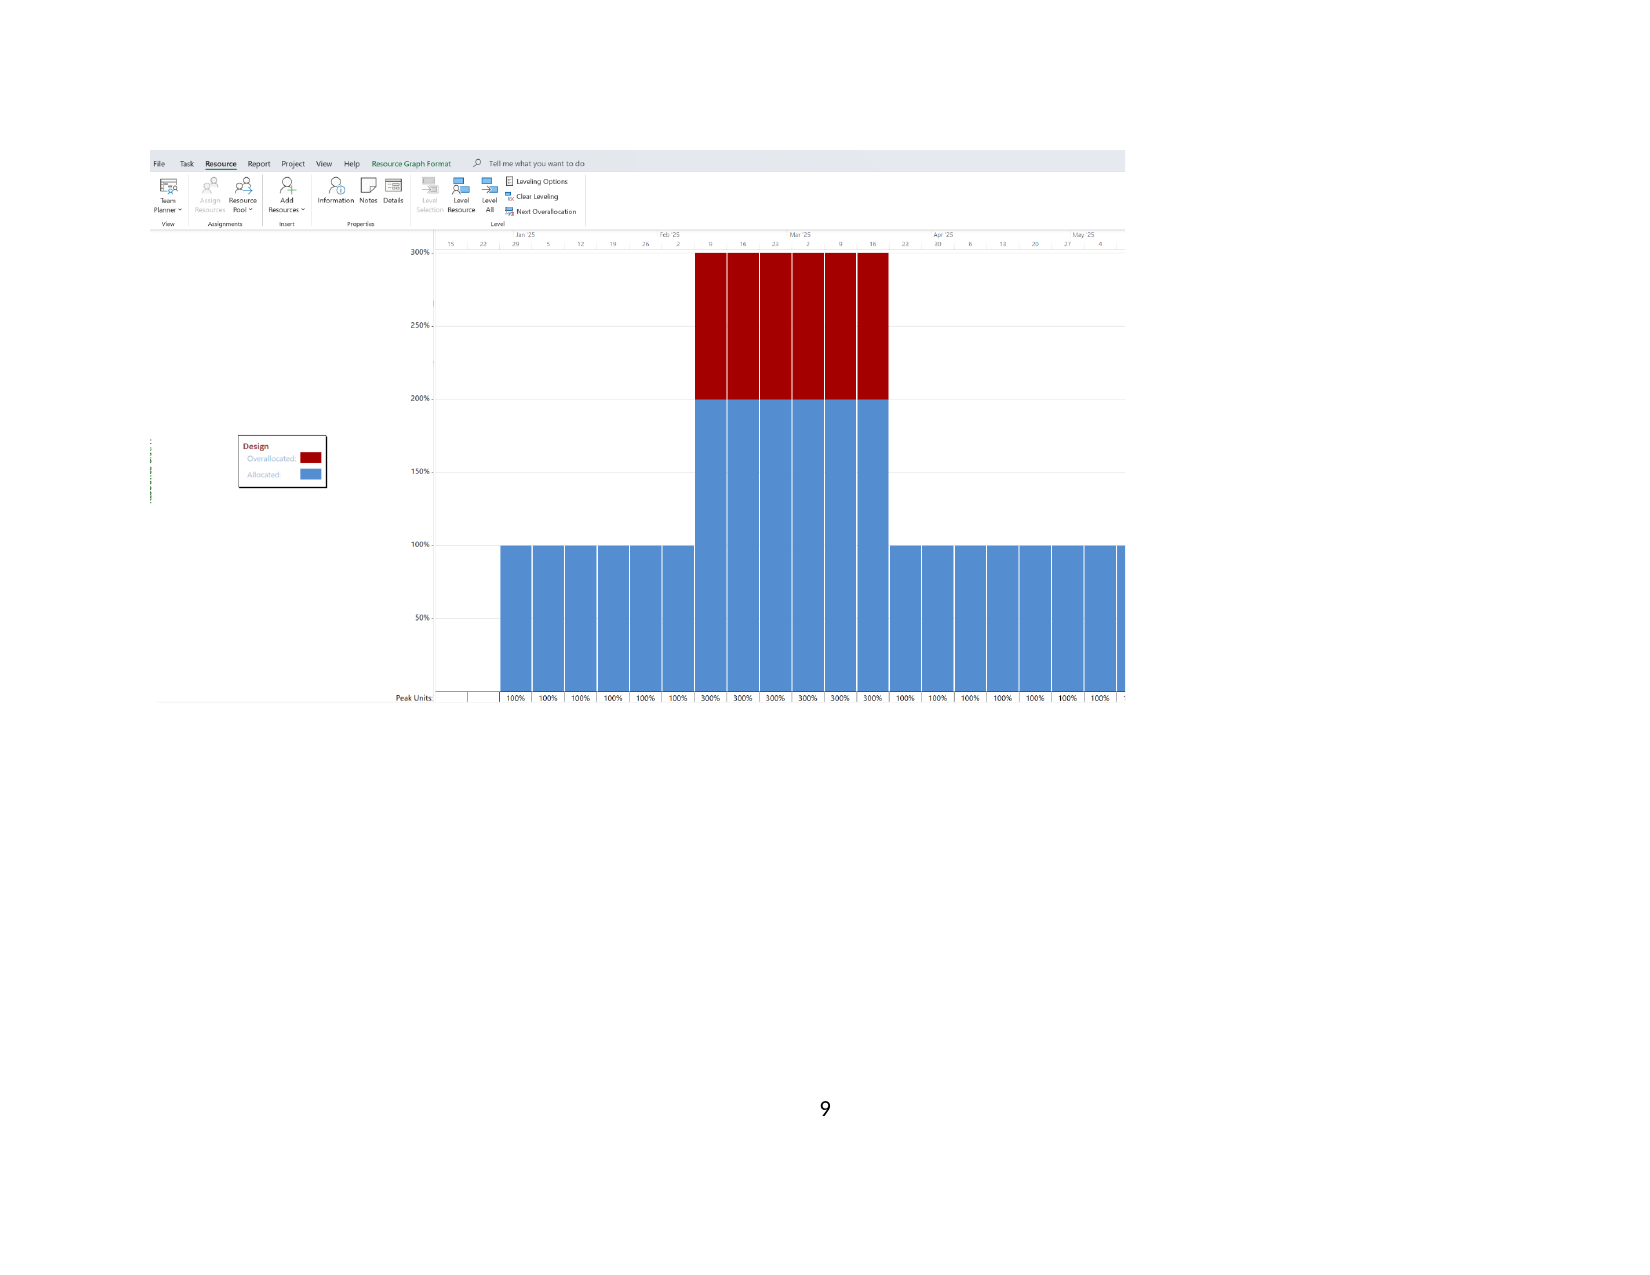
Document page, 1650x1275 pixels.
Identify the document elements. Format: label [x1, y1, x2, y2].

picture [150, 150, 1125, 703]
